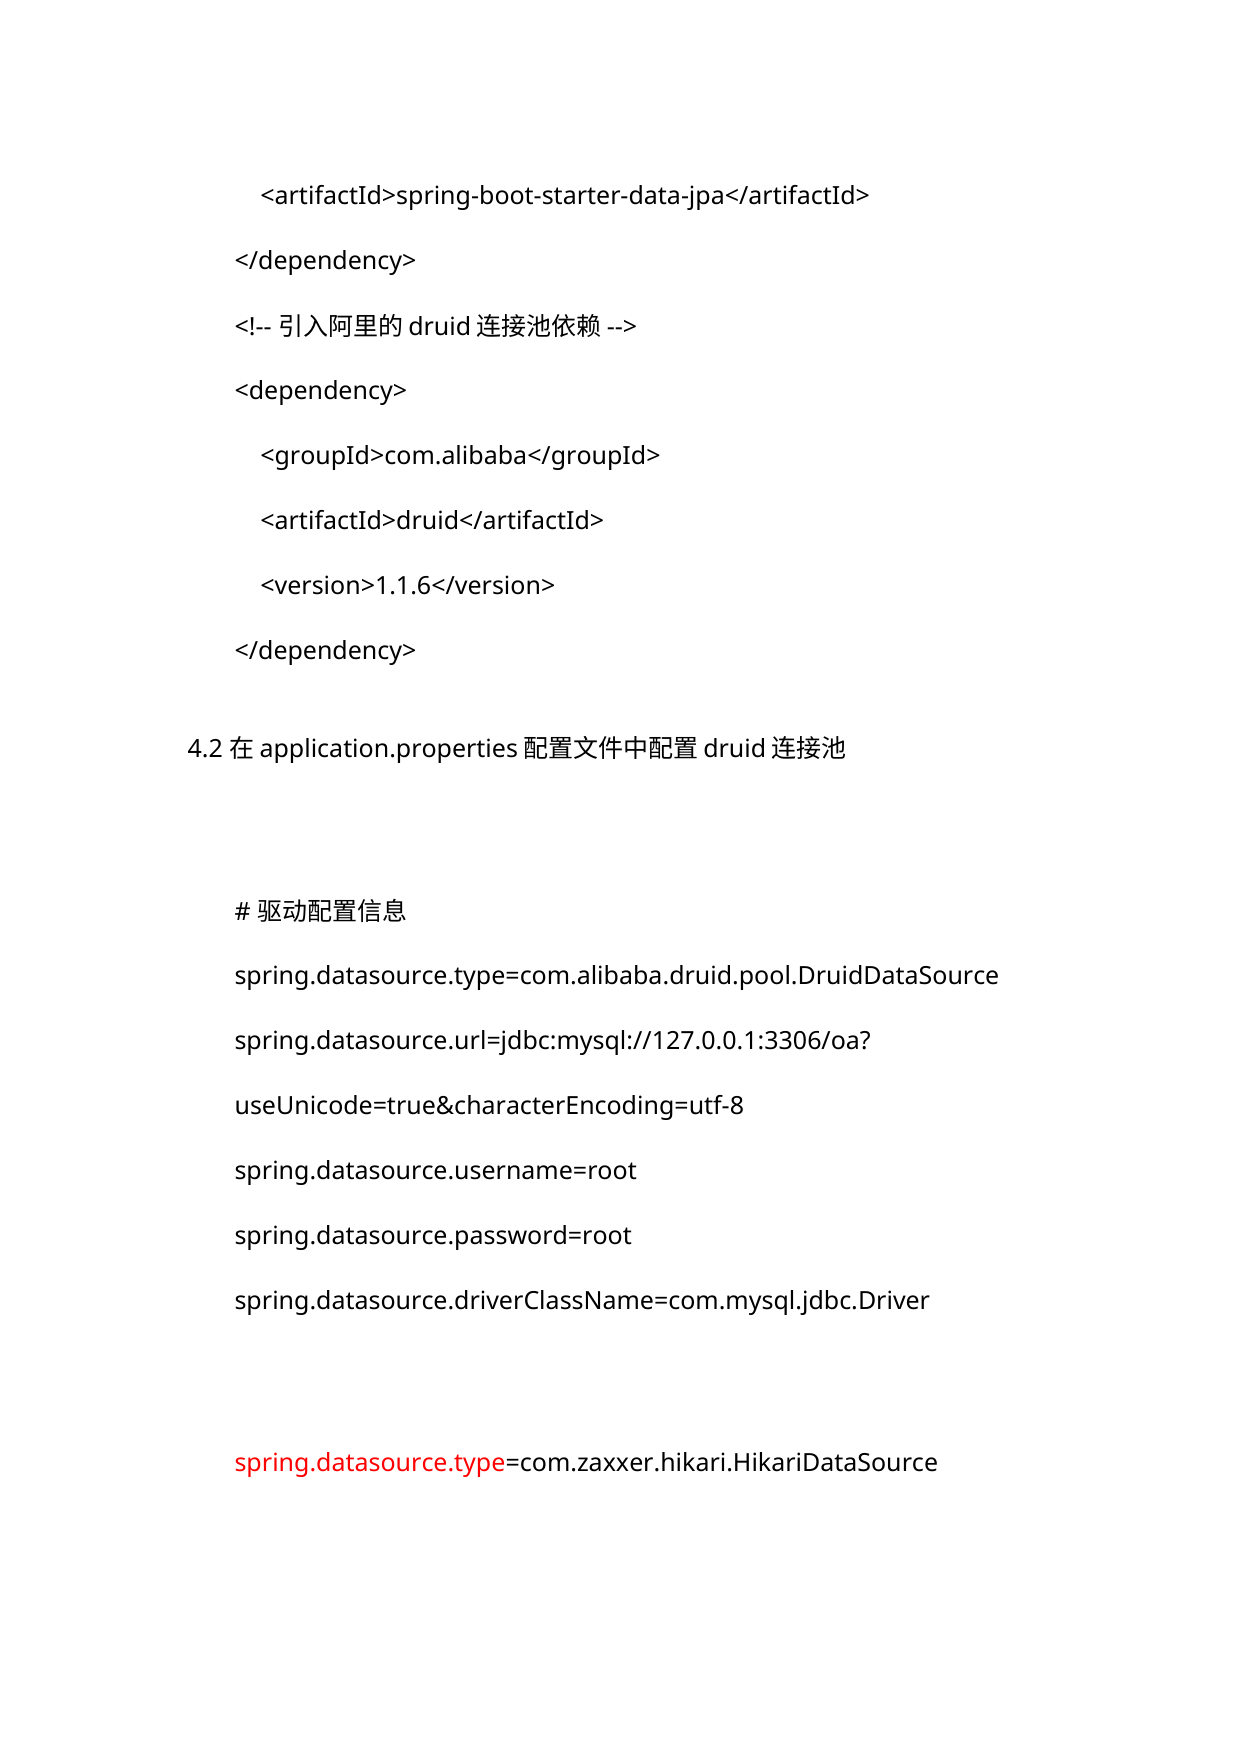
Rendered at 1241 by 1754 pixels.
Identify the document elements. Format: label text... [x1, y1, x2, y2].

text <artifactId>spring-boot-starter-data-jpa</artifactId> [234, 162, 1053, 227]
text <dependency> [234, 357, 1053, 422]
text spring.datasource.type=com.alibaba.druid.pool.DruidDataSource [234, 942, 1053, 1007]
text <!-- 引入阿里的druid连接池依赖 --> [234, 292, 1053, 357]
text spring.datasource.username=root [234, 1137, 1053, 1202]
text <version>1.1.6</version> [234, 552, 1053, 617]
text </dependency> [234, 617, 1053, 682]
text <groupId>com.alibaba</groupId> [234, 422, 1053, 487]
text 4.2 在application.properties配置文件中配置druid连接池 [187, 714, 1053, 779]
text spring.datasource.password=root [234, 1202, 1053, 1267]
text # 驱动配置信息 [234, 877, 1053, 942]
text </dependency> [234, 227, 1053, 292]
text spring.datasource.driverClassName=com.mysql.jdbc.Driver [234, 1267, 1053, 1332]
text spring.datasource.type=com.zaxxer.hikari.HikariDataSource [234, 1429, 1053, 1494]
text spring.datasource.url=jdbc:mysql://127.0.0.1:3306/oa?useUnicode=true&characterEncoding=utf-8 [234, 1007, 1053, 1137]
text <artifactId>druid</artifactId> [234, 487, 1053, 552]
